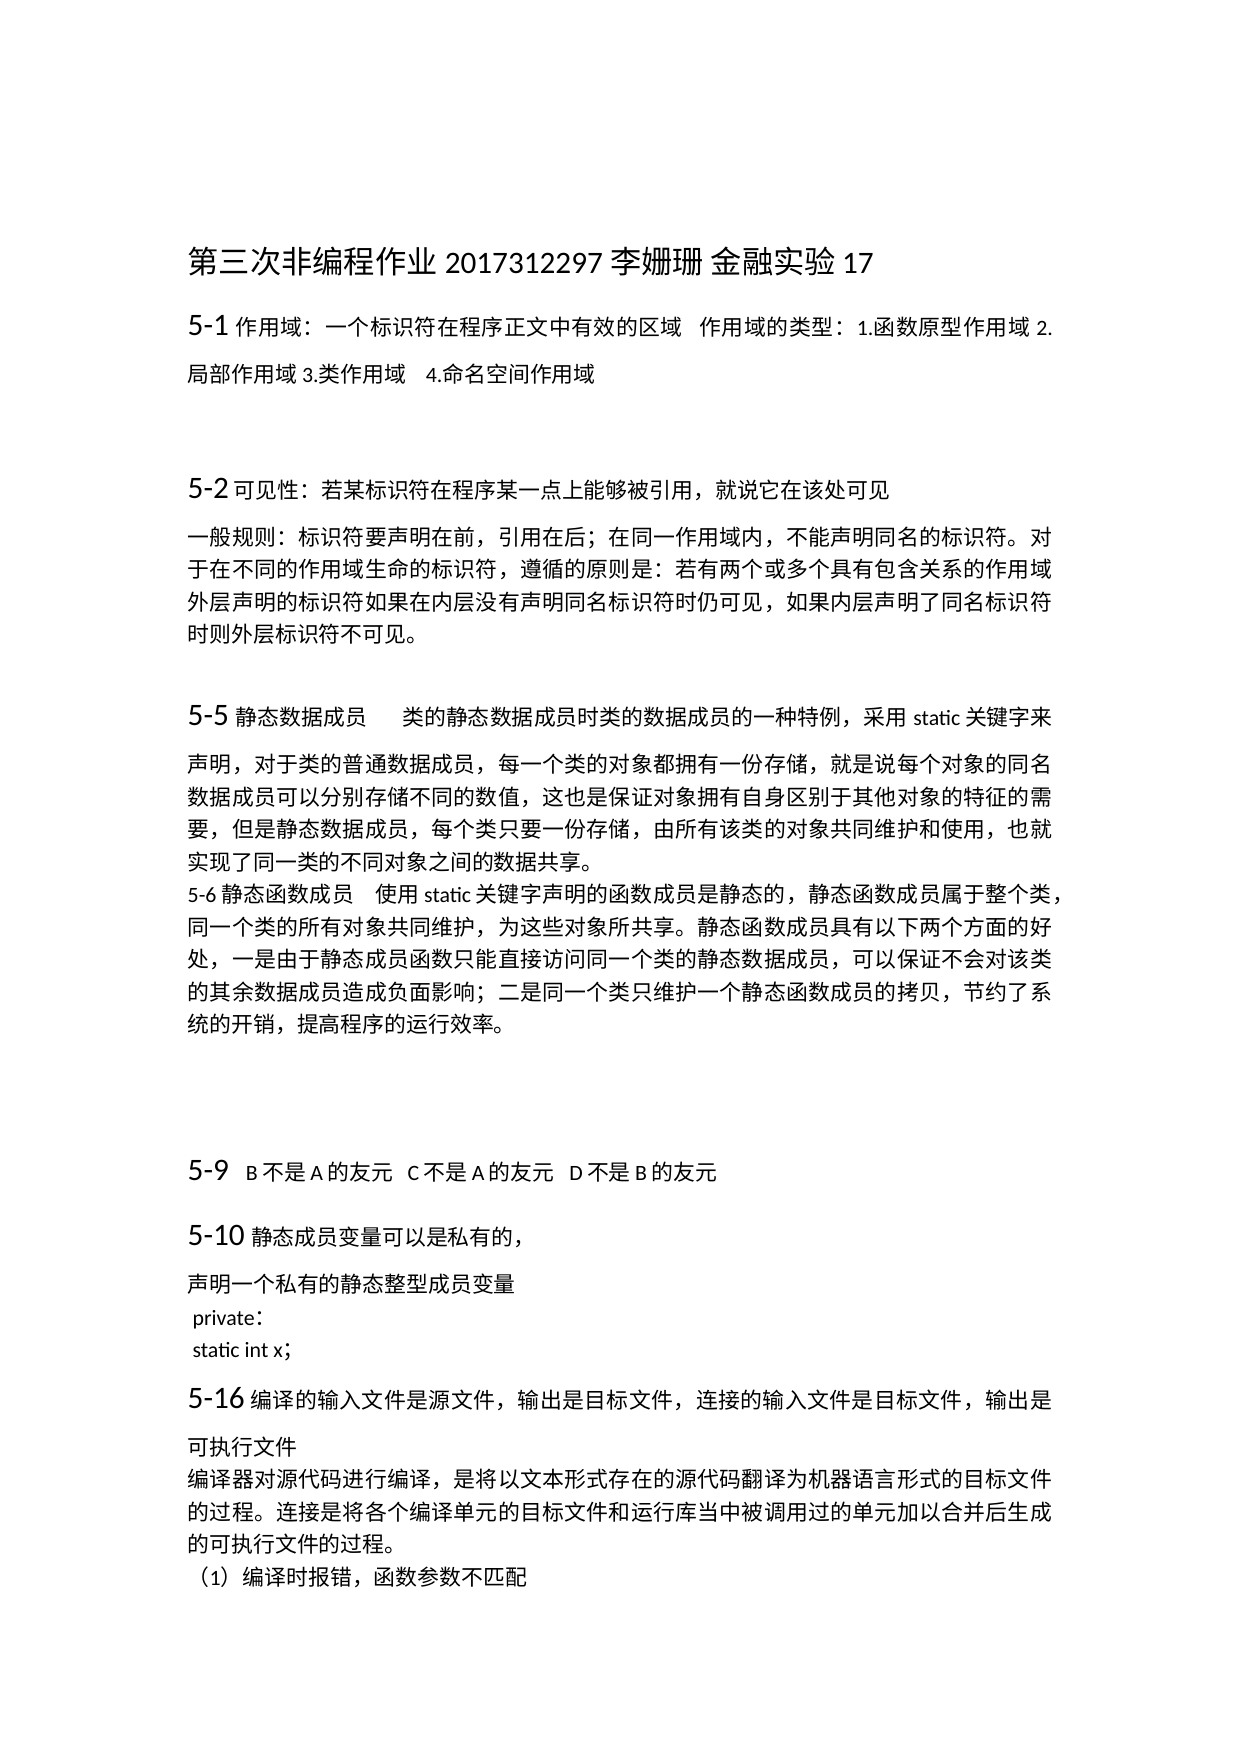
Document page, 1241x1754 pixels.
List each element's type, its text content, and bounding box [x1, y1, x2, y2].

text 5-5静态数据成员 类的静态数据成员时类的数据成员的一种特例，采用static关键字来声明，对于类的普通数据成员，每一个类的对象都拥有一份存储，就是说每个对象的同名数据成员可以分别存储不同的数值，这也是保证对象拥有自身区别于其他对象的特征的需要，但是静态数据成员，每个类只要一份存储，由所有该类的对象共同维护和使用，也就实现了同一类的不同对象之间的数据共享。 [187, 682, 1053, 877]
text 5-1作用域：一个标识符在程序正文中有效的区域 作用域的类型：1.函数原型作用域 2.局部作用域 3.类作用域 4.命名空间作用域 [187, 292, 1053, 389]
text 第三次非编程作业 2017312297 李姗珊 金融实验17 [187, 227, 1053, 292]
text 5-16 编译的输入文件是源文件，输出是目标文件，连接的输入文件是目标文件，输出是可执行文件 [187, 1364, 1053, 1462]
text 5-9 B不是A的友元 C不是A的友元 D不是B的友元 [187, 1137, 1053, 1202]
text 编译器对源代码进行编译，是将以文本形式存在的源代码翻译为机器语言形式的目标文件的过程。连接是将各个编译单元的目标文件和运行库当中被调用过的单元加以合并后生成的可执行文件的过程。 [187, 1462, 1053, 1559]
text 5-2 可见性：若某标识符在程序某一点上能够被引用，就说它在该处可见 [187, 454, 1053, 519]
text 5-10静态成员变量可以是私有的， [187, 1202, 1053, 1267]
text 一般规则：标识符要声明在前，引用在后；在同一作用域内，不能声明同名的标识符。对于在不同的作用域生命的标识符，遵循的原则是：若有两个或多个具有包含关系的作用域，外层声明的标识符如果在内层没有声明同名标识符时仍可见，如果内层声明了同名标识符时则外层标识符不可见。 [187, 519, 1053, 649]
text static int x； [187, 1332, 1053, 1364]
text private： [187, 1299, 1053, 1332]
text 5-6静态函数成员 使用static关键字声明的函数成员是静态的，静态函数成员属于整个类，同一个类的所有对象共同维护，为这些对象所共享。静态函数成员具有以下两个方面的好处，一是由于静态成员函数只能直接访问同一个类的静态数据成员，可以保证不会对该类的其余数据成员造成负面影响；二是同一个类只维护一个静态函数成员的拷贝，节约了系统的开销，提高程序的运行效率。 [187, 877, 1053, 1039]
text （1）编译时报错，函数参数不匹配 [187, 1559, 1053, 1592]
text 声明一个私有的静态整型成员变量 [187, 1267, 1053, 1299]
